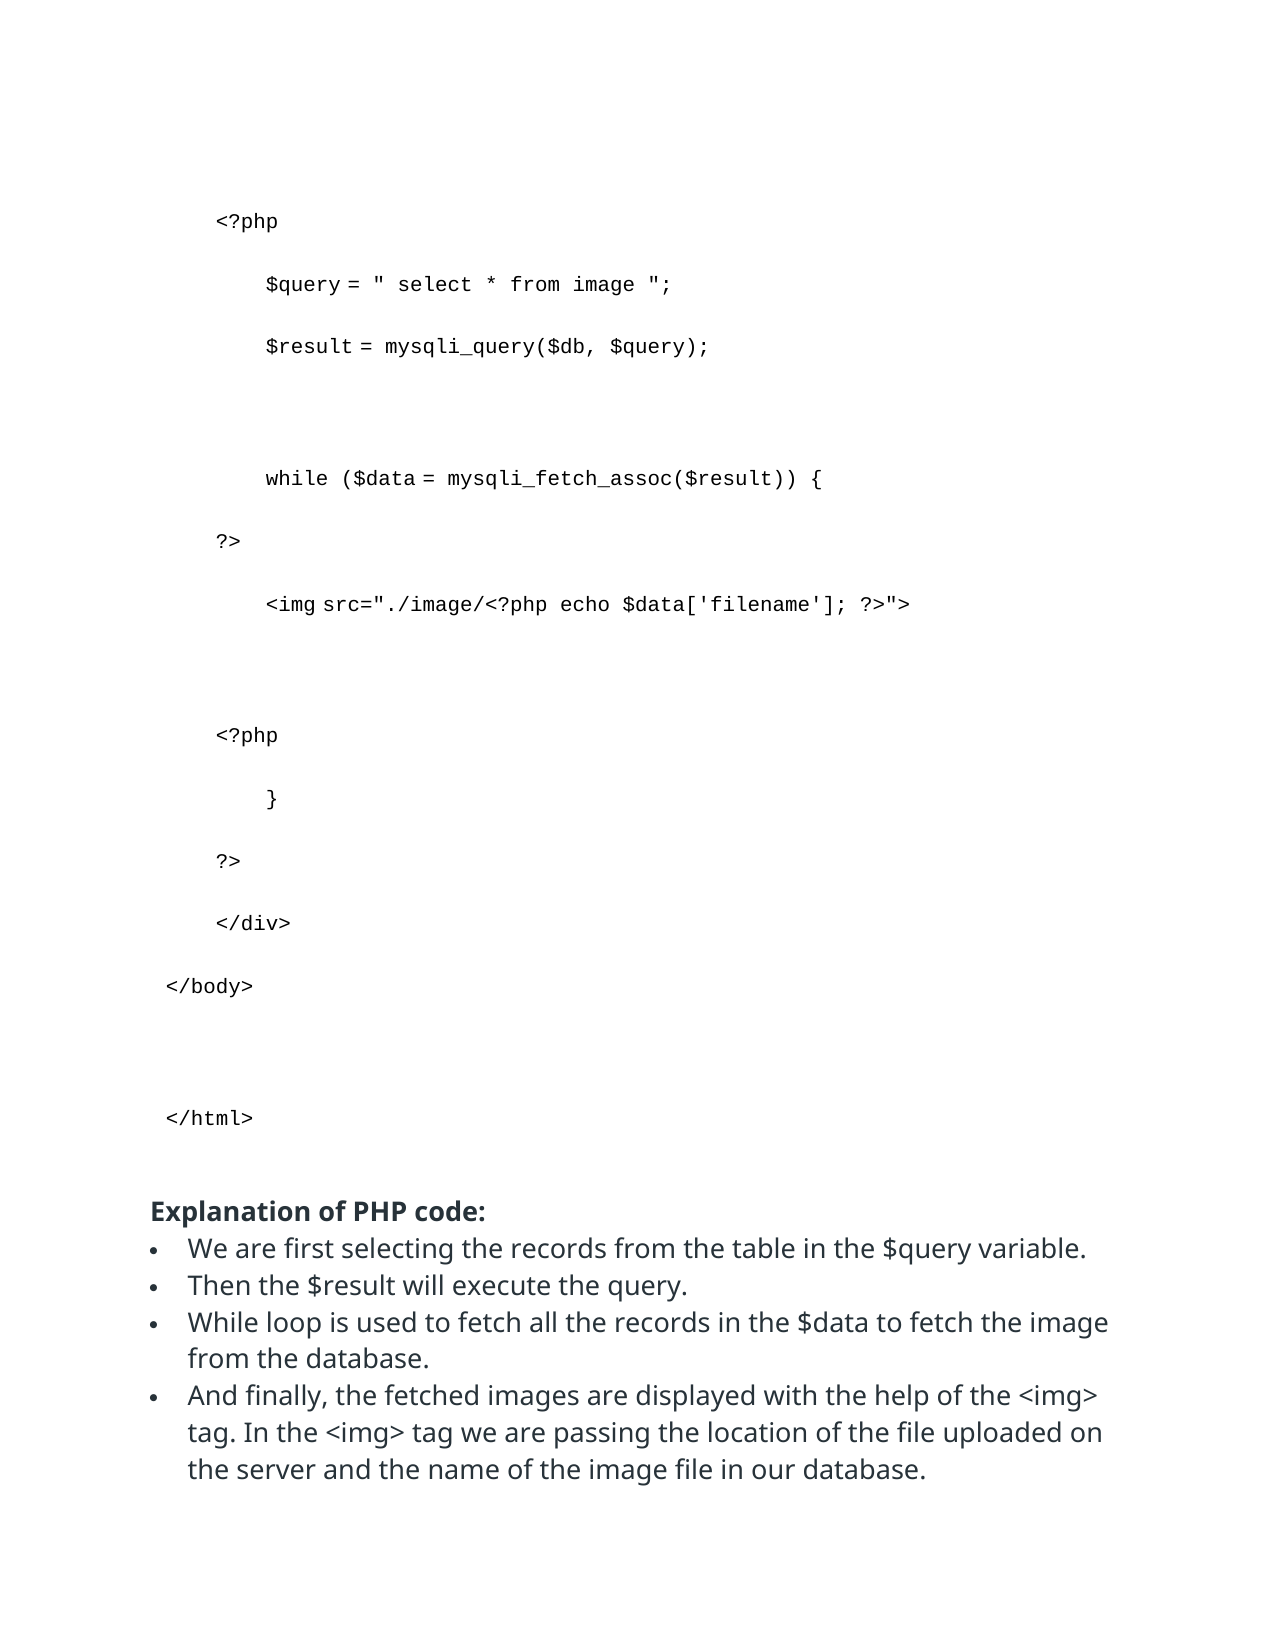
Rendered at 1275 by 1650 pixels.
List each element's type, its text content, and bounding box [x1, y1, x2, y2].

list While loop is used to fetch all the records in the $data to fetch the image from the database. [150, 1303, 1125, 1377]
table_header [150, 150, 1091, 1192]
list We are first selecting the records from the table in the $query variable. [150, 1229, 1125, 1266]
list And finally, the fetched images are displayed with the help of the <img> tag. In the <img> tag we are passing the location of the file uploaded on the server and the name of the image file in our database. [150, 1377, 1125, 1487]
text Explanation of PHP code: [150, 1192, 1125, 1229]
list Then the $result will execute the query. [150, 1266, 1125, 1303]
